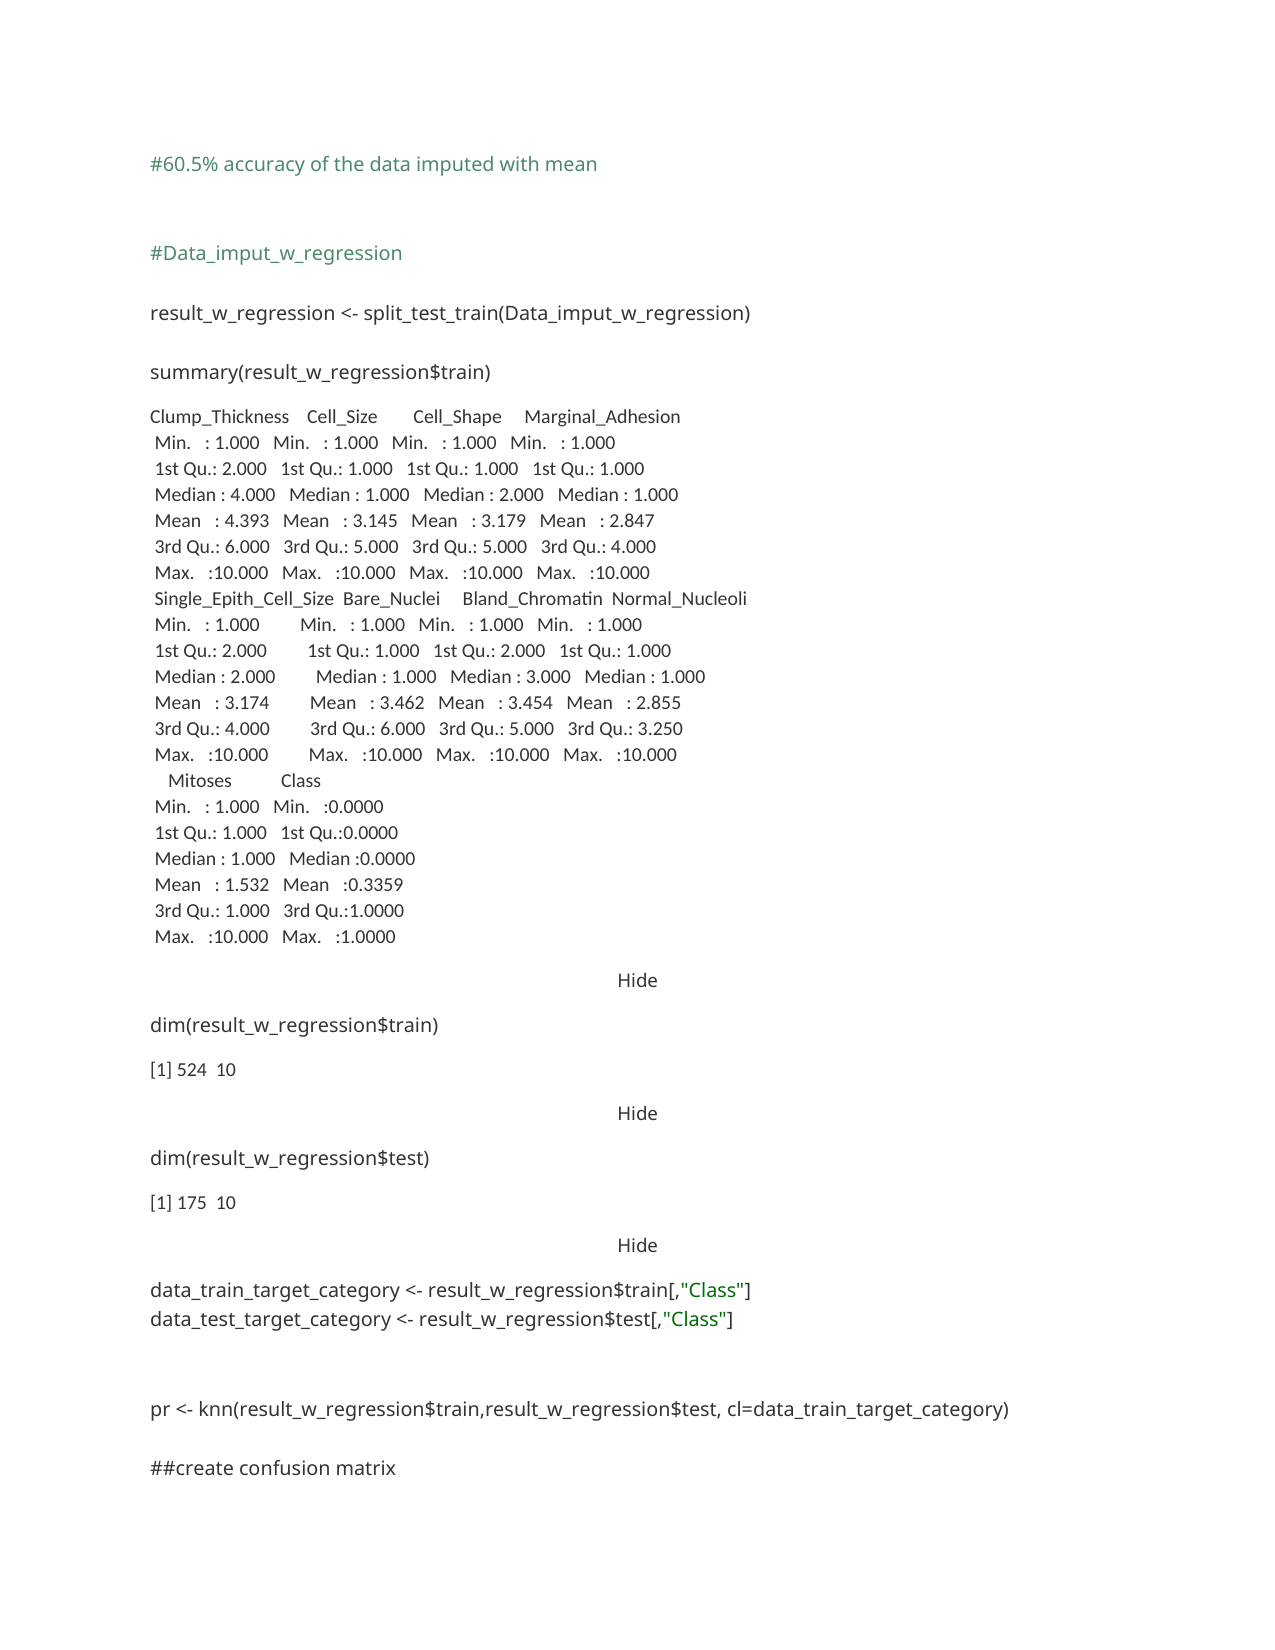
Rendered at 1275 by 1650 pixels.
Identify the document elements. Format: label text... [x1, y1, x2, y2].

text dim(result_w_regression$train) [150, 1011, 1125, 1038]
text Clump_Thickness Cell_Size Cell_Shape Marginal_Adhesion Min. : 1.000 Min. : 1.000 Min. : 1.000 Min. : 1.000 1st Qu.: 2.000 1st Qu.: 1.000 1st Qu.: 1.000 1st Qu.: 1.000 Median : 4.000 Median : 1.000 Median : 2.000 Median : 1.000 Mean : 4.393 Mean : 3.145 Mean : 3.179 Mean : 2.847 3rd Qu.: 6.000 3rd Qu.: 5.000 3rd Qu.: 5.000 3rd Qu.: 4.000 Max. :10.000 Max. :10.000 Max. :10.000 Max. :10.000 Single_Epith_Cell_Size Bare_Nuclei Bland_Chromatin Normal_Nucleoli Min. : 1.000 Min. : 1.000 Min. : 1.000 Min. : 1.000 1st Qu.: 2.000 1st Qu.: 1.000 1st Qu.: 2.000 1st Qu.: 1.000 Median : 2.000 Median : 1.000 Median : 3.000 Median : 1.000 Mean : 3.174 Mean : 3.462 Mean : 3.454 Mean : 2.855 3rd Qu.: 4.000 3rd Qu.: 6.000 3rd Qu.: 5.000 3rd Qu.: 3.250 Max. :10.000 Max. :10.000 Max. :10.000 Max. :10.000 Mitoses Class Min. : 1.000 Min. :0.0000 1st Qu.: 1.000 1st Qu.:0.0000 Median : 1.000 Median :0.0000 Mean : 1.532 Mean :0.3359 3rd Qu.: 1.000 3rd Qu.:1.0000 Max. :10.000 Max. :1.0000 [150, 404, 1125, 949]
text Hide [150, 1100, 1125, 1125]
text dim(result_w_regression$test) [150, 1144, 1125, 1171]
text [1] 524 10 [150, 1057, 1125, 1081]
text #60.5% accuracy of the data imputed with mean #Data_imput_w_regression result_w_regression <- split_test_train(Data_imput_w_regression) summary(result_w_regression$train) [150, 150, 1125, 385]
text Hide [150, 967, 1125, 993]
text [150, 1277, 1125, 1481]
text Hide [150, 1232, 1125, 1258]
text [1] 175 10 [150, 1190, 1125, 1214]
